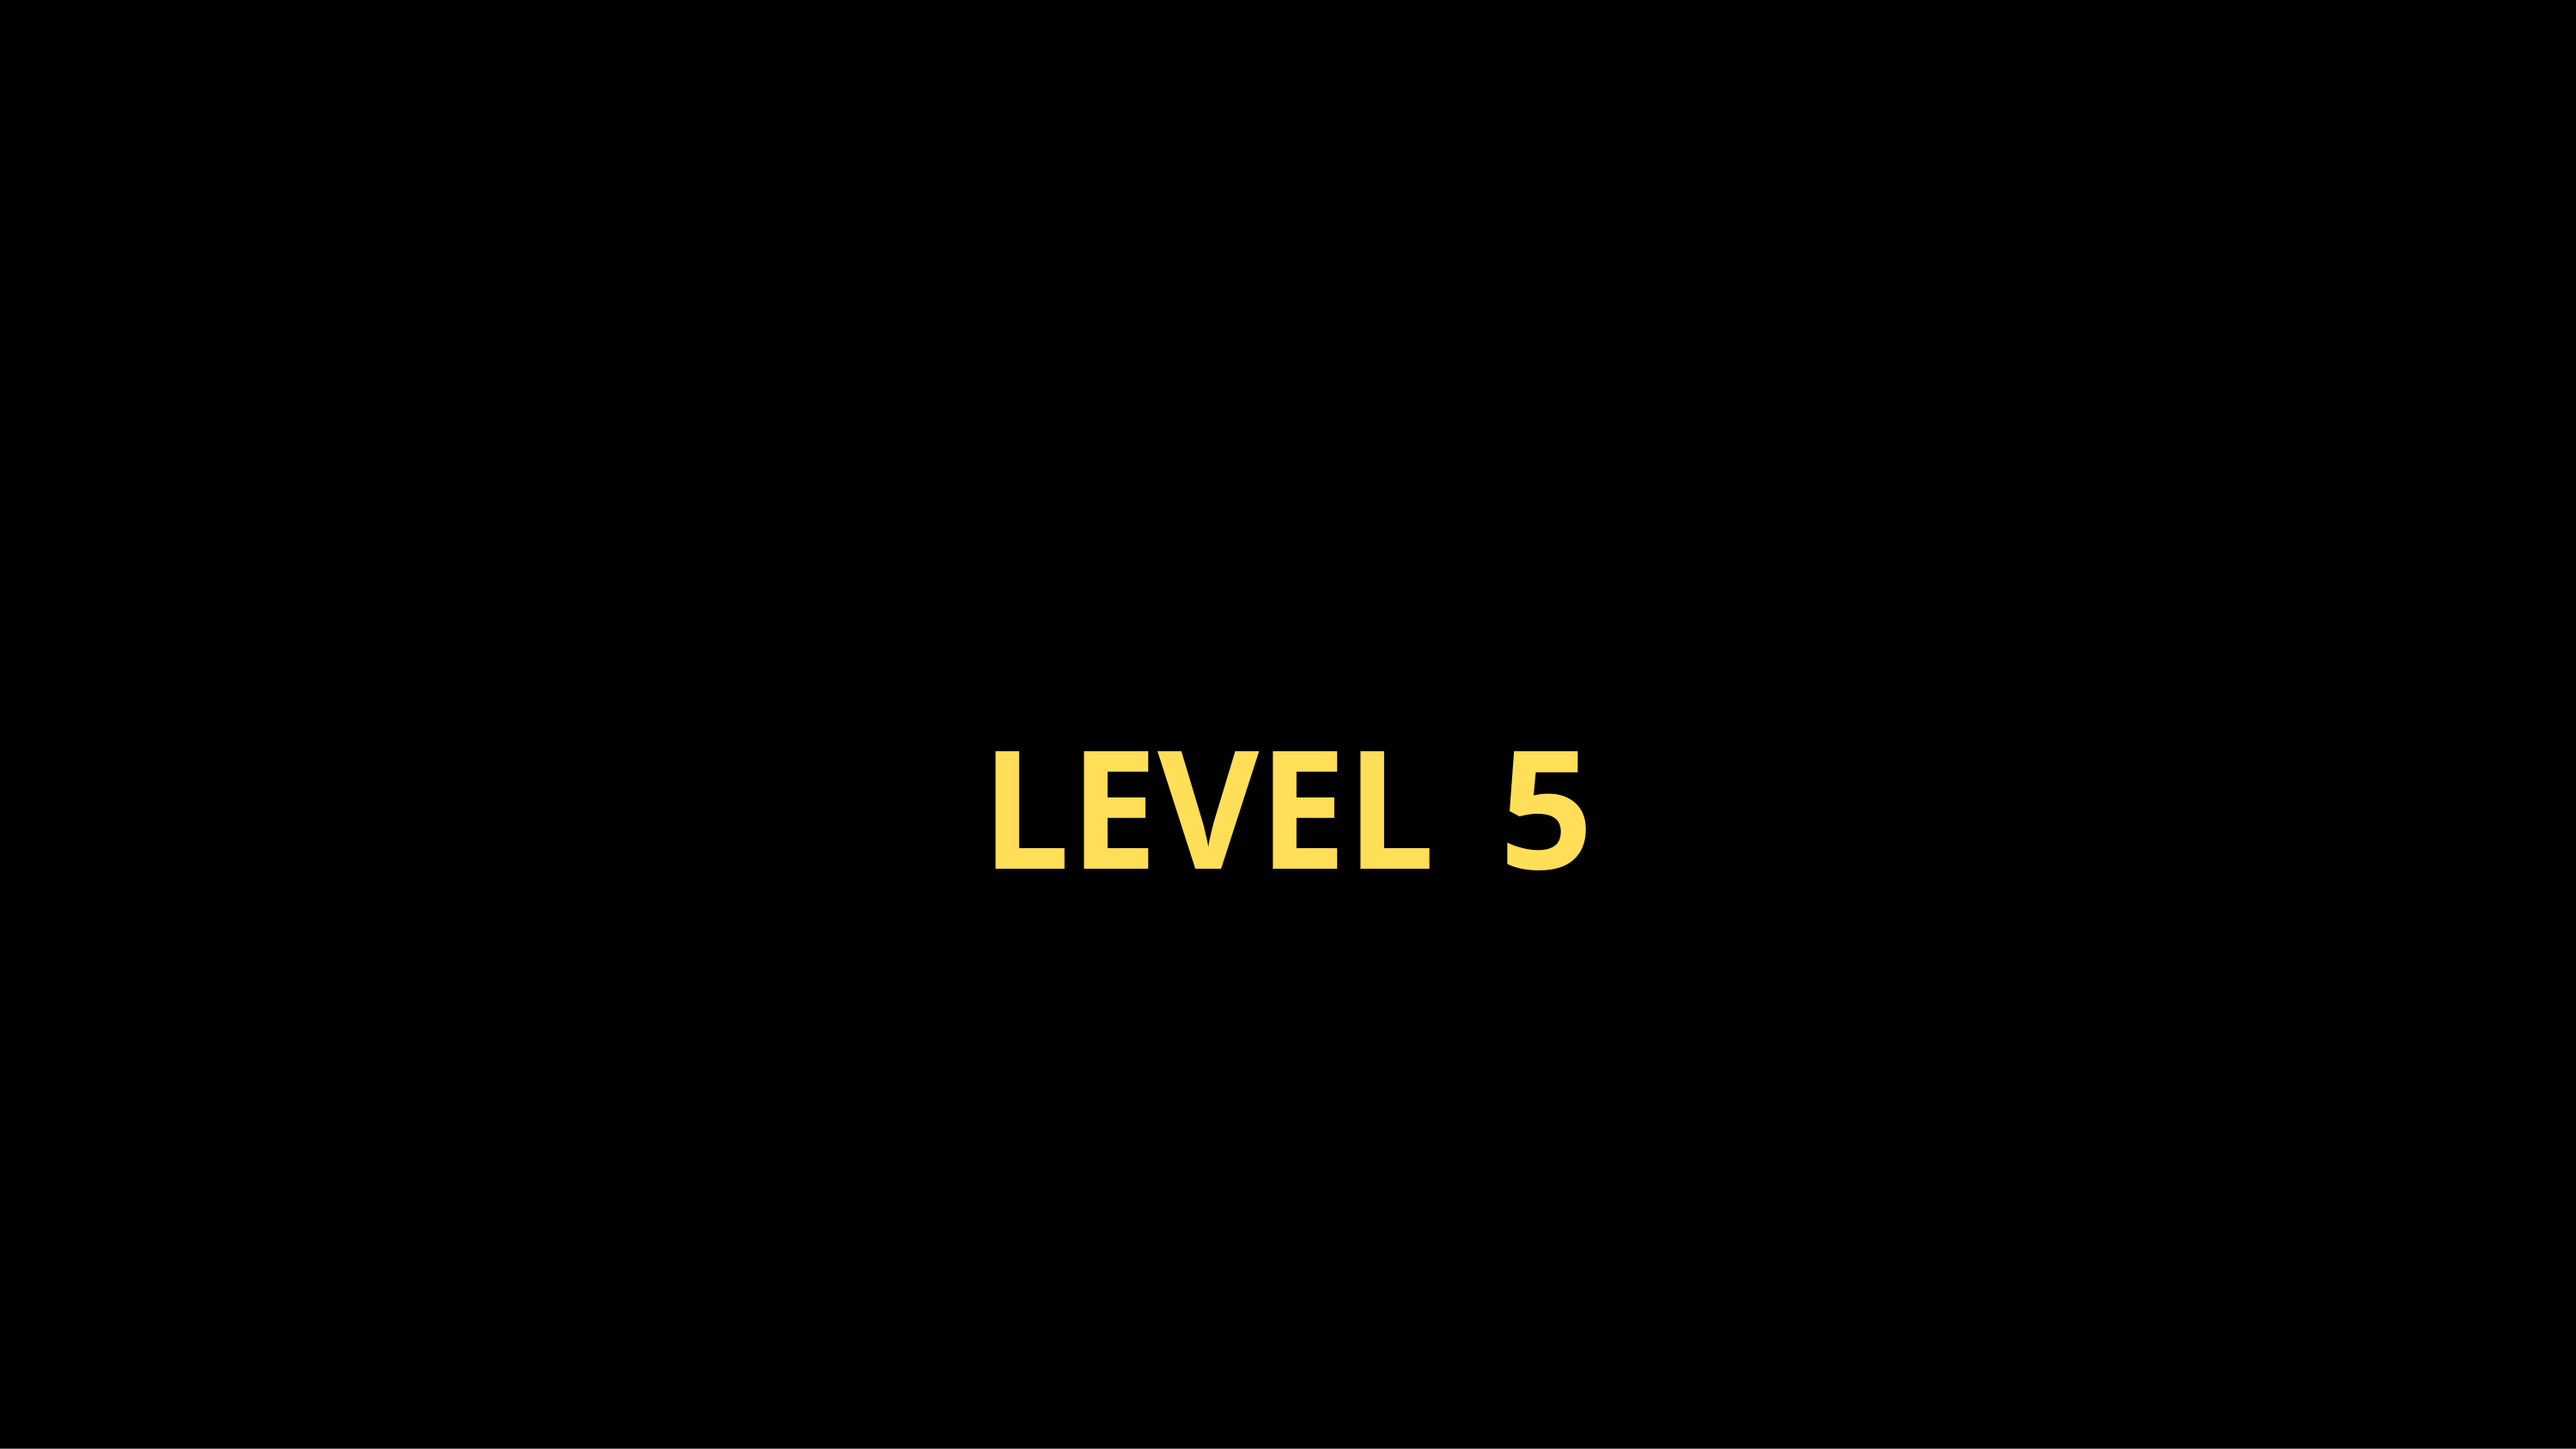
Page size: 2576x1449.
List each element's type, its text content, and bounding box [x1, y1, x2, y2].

subtitle LEVEL 5 [39, 694, 2537, 918]
